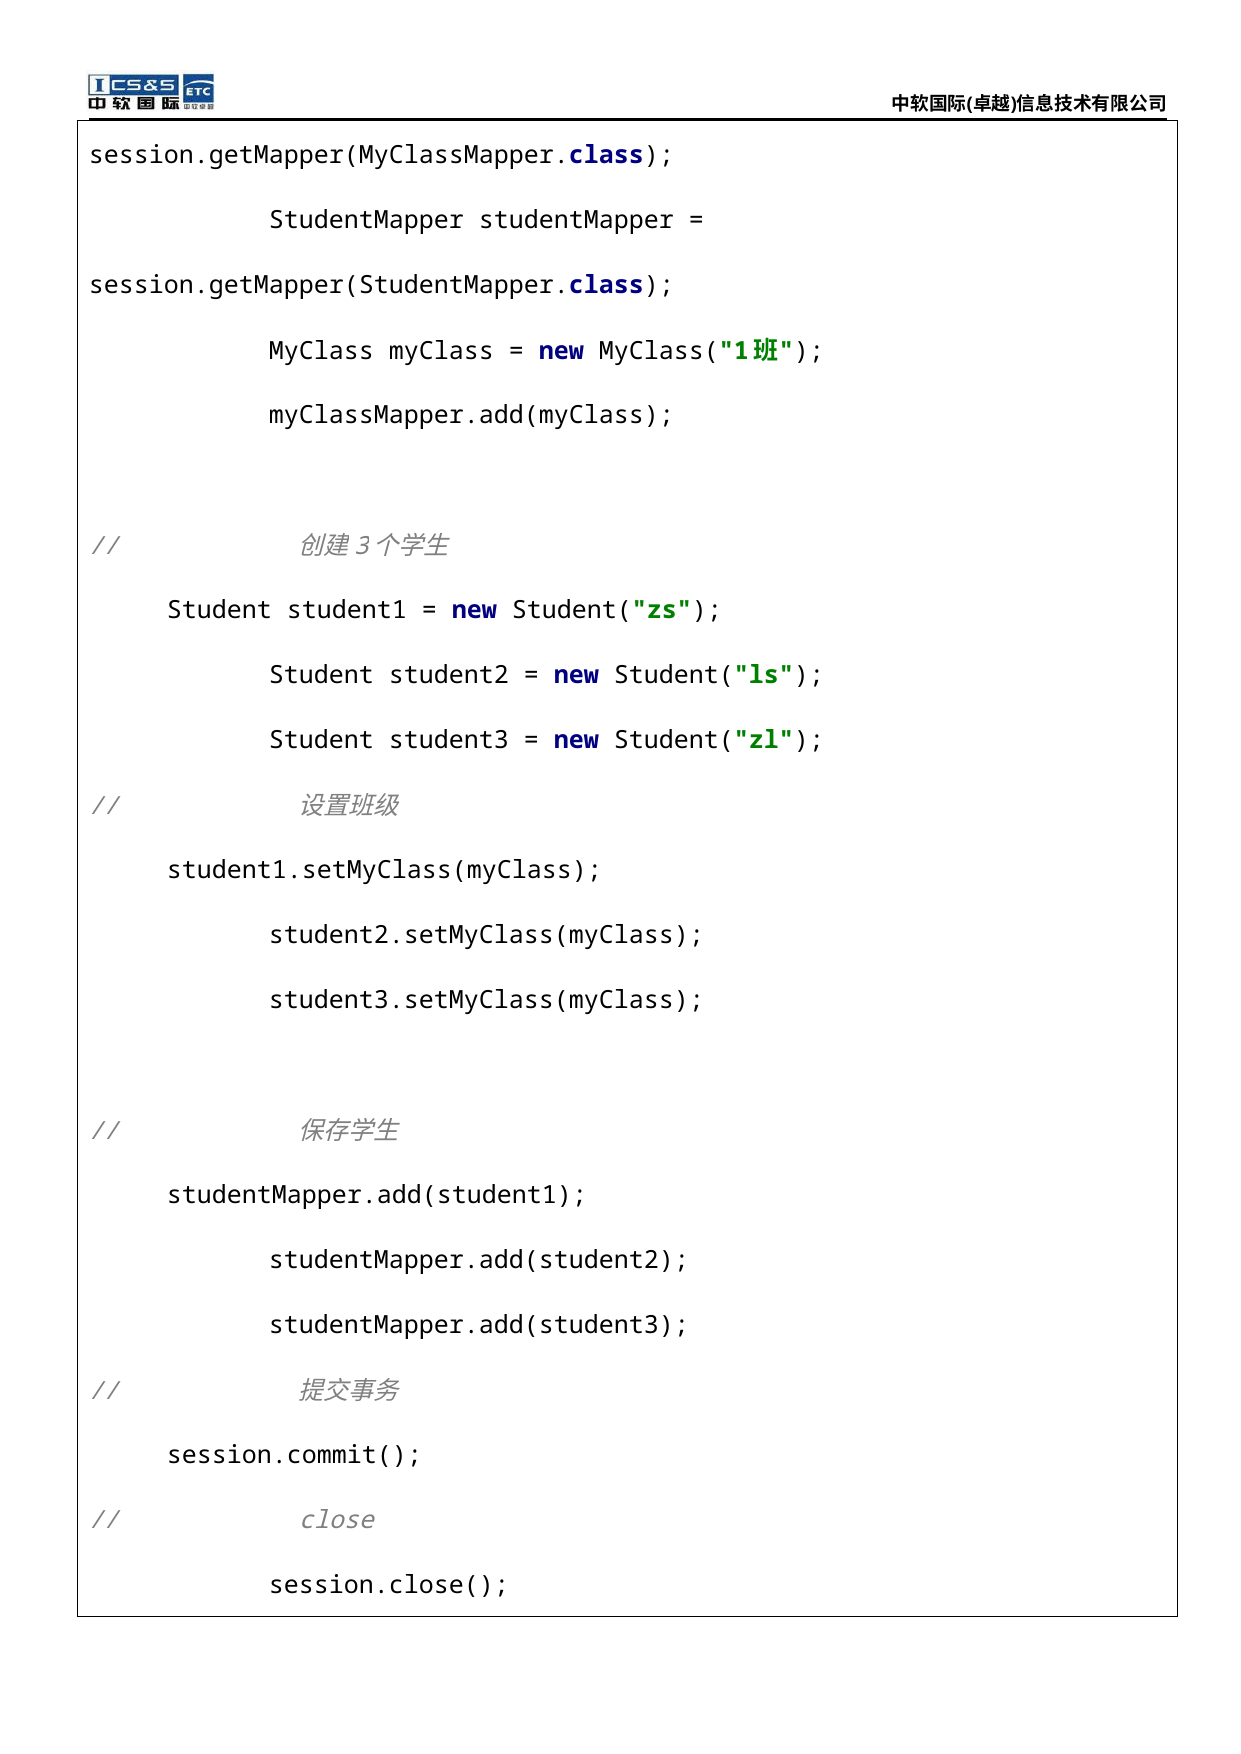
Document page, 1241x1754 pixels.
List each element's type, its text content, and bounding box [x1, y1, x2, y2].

picture [85, 70, 215, 112]
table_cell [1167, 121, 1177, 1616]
